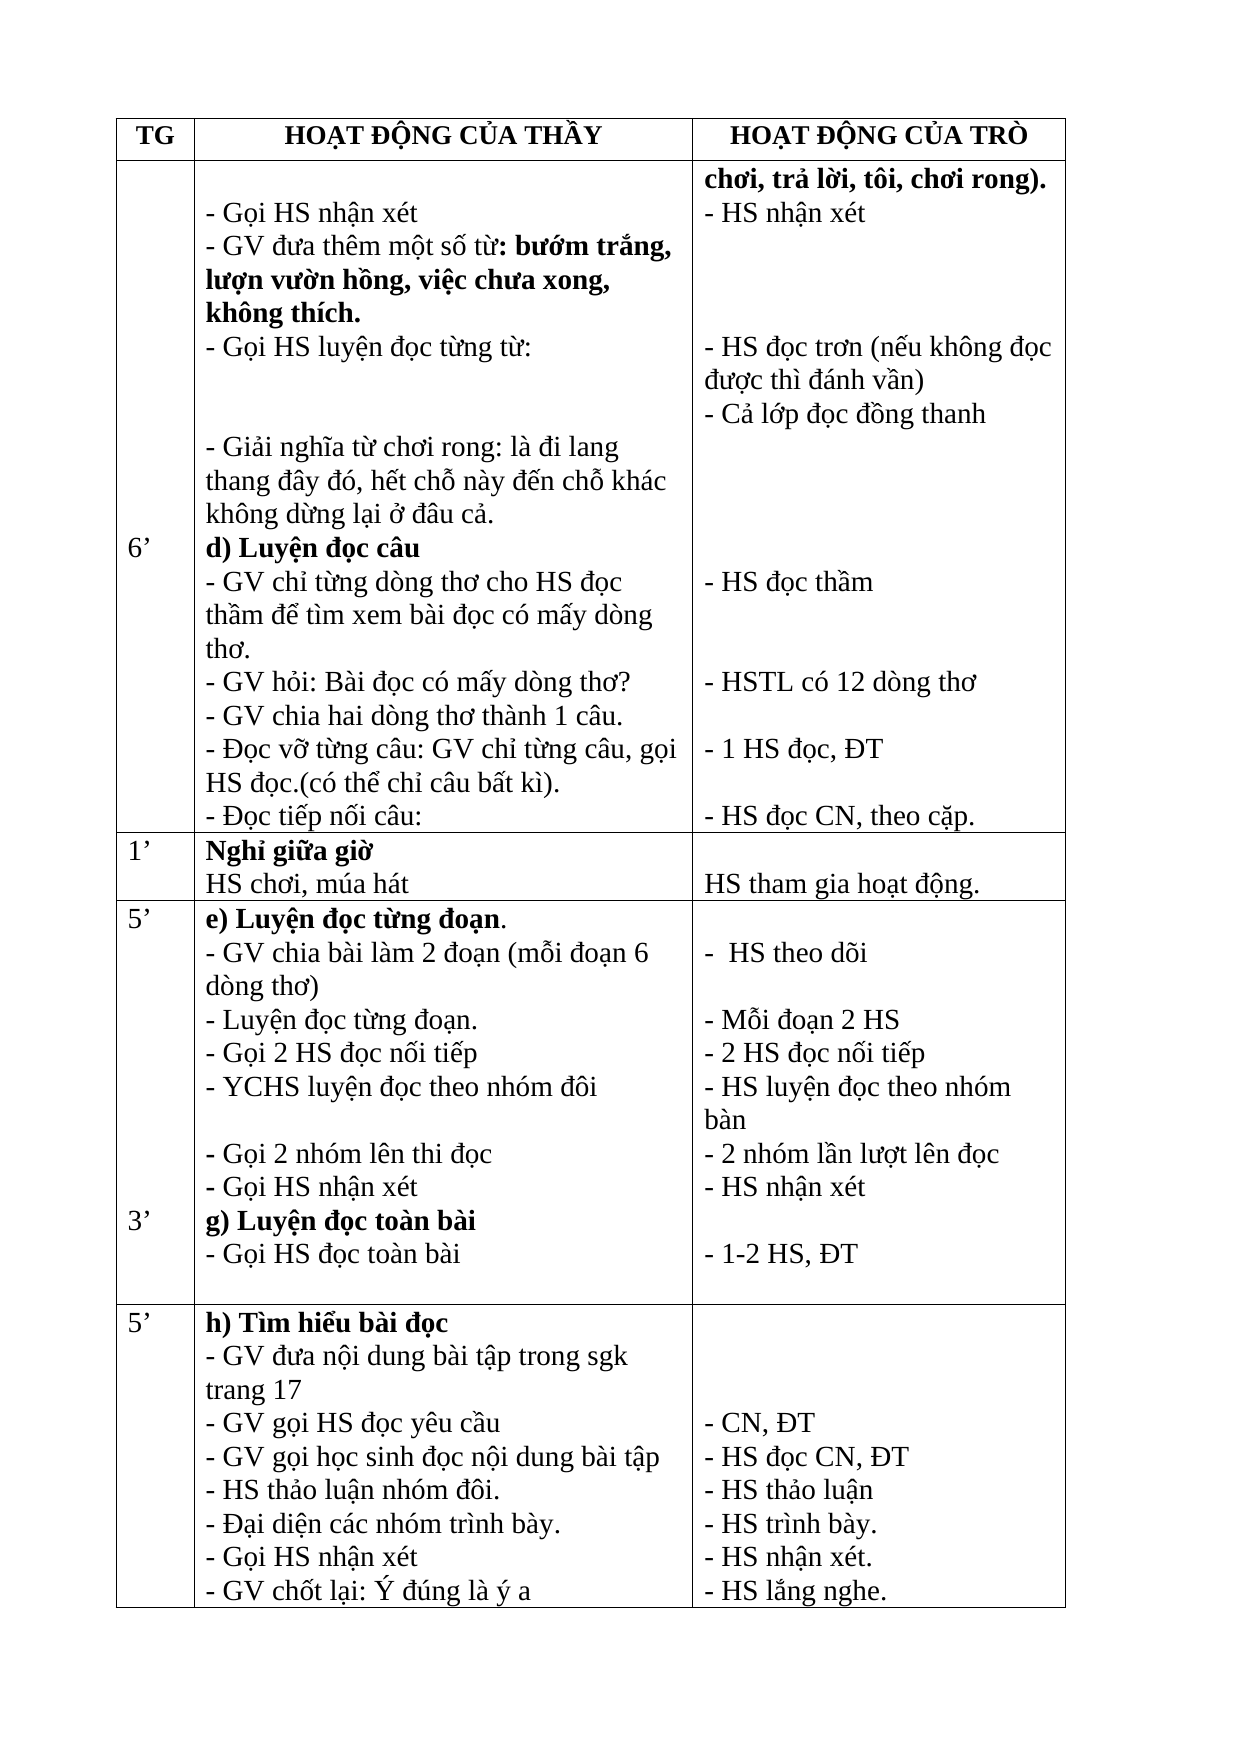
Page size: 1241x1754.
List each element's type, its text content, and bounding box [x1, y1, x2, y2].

table_cell 5’ 5’ [117, 1305, 194, 1607]
table_cell 1-2’ 5’ 6’ [117, 161, 194, 832]
table_cell - HS theo dõi - Mỗi đoạn 2 HS - 2 HS đọc nối tiếp - HS luyện đọc theo nhóm bàn - 2 nhóm lần lượt lên đọc - HS nhận xét - 1-2 HS, ĐT [693, 901, 1065, 1304]
table_header HOẠT ĐỘNG CỦA THẦY [195, 119, 692, 160]
table_cell HS tham gia hoạt động. [693, 833, 1065, 900]
table_cell Nghỉ giữa giờ HS chơi, múa hát [195, 833, 692, 900]
table_cell e) Luyện đọc từng đoạn. - GV chia bài làm 2 đoạn (mỗi đoạn 6 dòng thơ) - Luyện đọc từng đoạn. - Gọi 2 HS đọc nối tiếp - YCHS luyện đọc theo nhóm đôi - Gọi 2 nhóm lên thi đọc - Gọi HS nhận xét g) Luyện đọc toàn bài - Gọi HS đọc toàn bài [195, 901, 692, 1304]
table_cell 5’ 3’ [117, 901, 194, 1304]
table_cell 1’ [117, 833, 194, 900]
table_header TG [117, 119, 194, 160]
table_header HOẠT ĐỘNG CỦA TRÒ [693, 119, 1065, 160]
